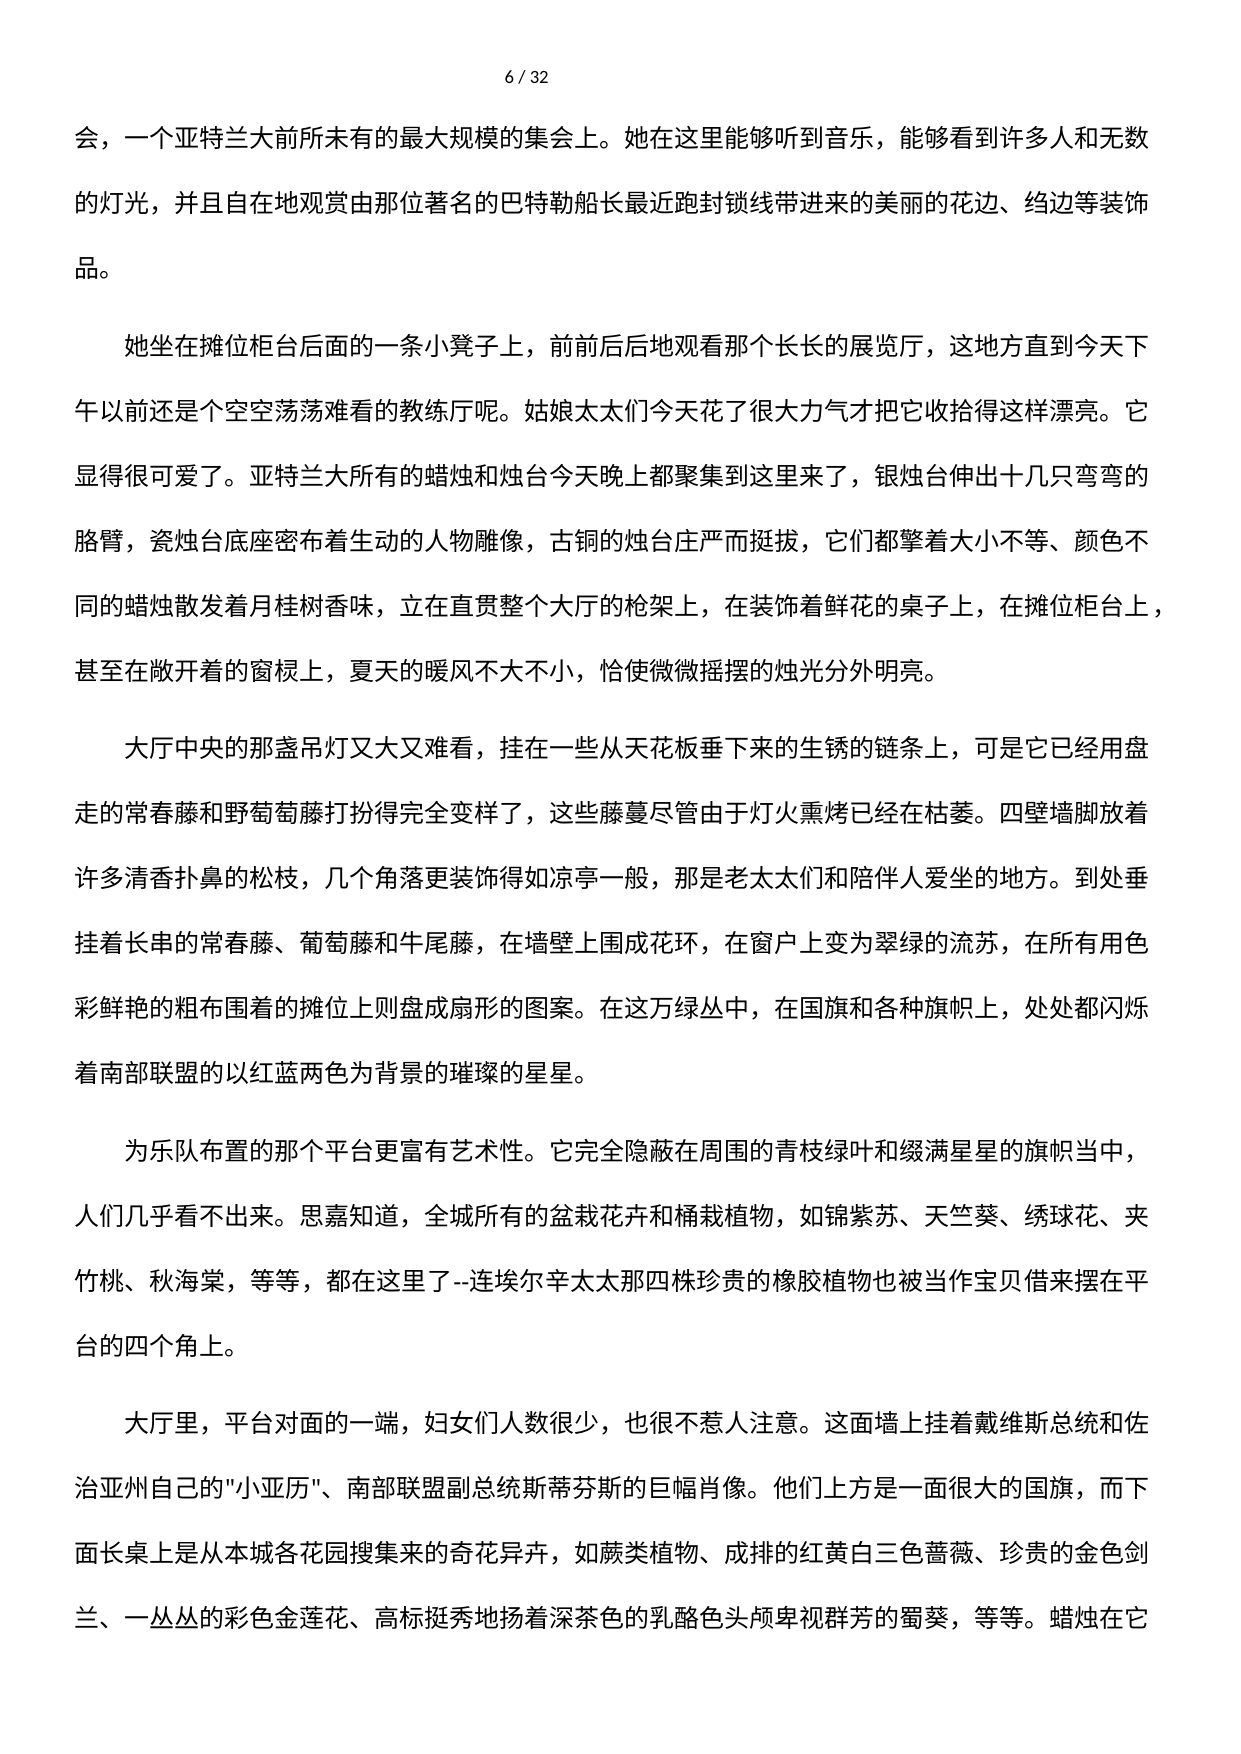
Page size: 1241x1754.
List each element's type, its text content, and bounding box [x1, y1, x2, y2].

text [74, 104, 1152, 299]
text 她坐在摊位柜台后面的一条小凳子上，前前后后地观看那个长长的展览厅，这地方直到今天下午以前还是个空空荡荡难看的教练厅呢。姑娘太太们今天花了很大力气才把它收拾得这样漂亮。它显得很可爱了。亚特兰大所有的蜡烛和烛台今天晚上都聚集到这里来了，银烛台伸出十几只弯弯的胳臂，瓷烛台底座密布着生动的人物雕像，古铜的烛台庄严而挺拔，它们都擎着大小不等、颜色不同的蜡烛散发着月桂树香味，立在直贯整个大厅的枪架上，在装饰着鲜花的桌子上，在摊位柜台上，甚至在敞开着的窗棂上，夏天的暖风不大不小，恰使微微摇摆的烛光分外明亮。 [74, 312, 1152, 702]
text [74, 1389, 1152, 1649]
text 为乐队布置的那个平台更富有艺术性。它完全隐蔽在周围的青枝绿叶和缀满星星的旗帜当中，人们几乎看不出来。思嘉知道，全城所有的盆栽花卉和桶栽植物，如锦紫苏、天竺葵、绣球花、夹竹桃、秋海棠，等等，都在这里了--连埃尔辛太太那四株珍贵的橡胶植物也被当作宝贝借来摆在平台的四个角上。 [74, 1117, 1152, 1377]
text 大厅中央的那盏吊灯又大又难看，挂在一些从天花板垂下来的生锈的链条上，可是它已经用盘走的常春藤和野萄萄藤打扮得完全变样了，这些藤蔓尽管由于灯火熏烤已经在枯萎。四壁墙脚放着许多清香扑鼻的松枝，几个角落更装饰得如凉亭一般，那是老太太们和陪伴人爱坐的地方。到处垂挂着长串的常春藤、葡萄藤和牛尾藤，在墙壁上围成花环，在窗户上变为翠绿的流苏，在所有用色彩鲜艳的粗布围着的摊位上则盘成扇形的图案。在这万绿丛中，在国旗和各种旗帜上，处处都闪烁着南部联盟的以红蓝两色为背景的璀璨的星星。 [74, 714, 1152, 1104]
